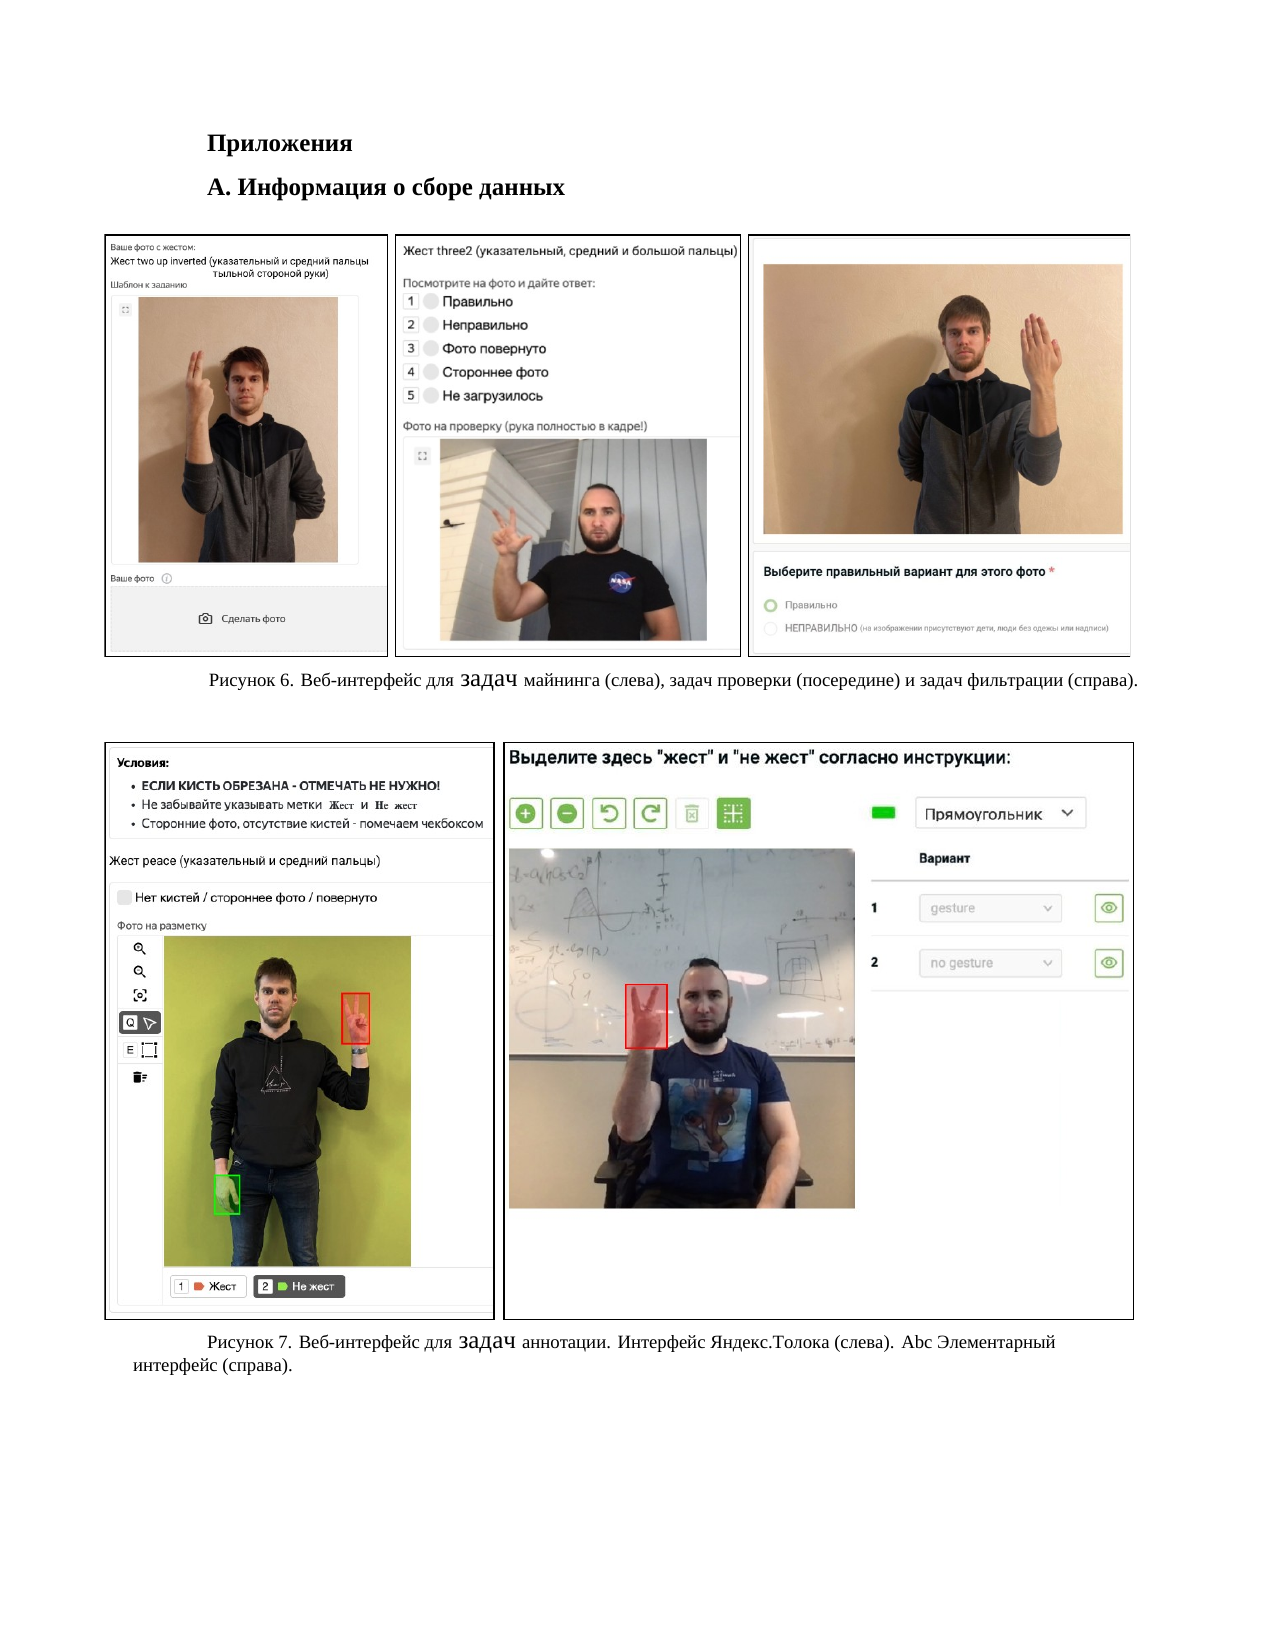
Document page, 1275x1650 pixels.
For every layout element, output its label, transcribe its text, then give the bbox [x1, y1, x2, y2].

picture [104, 742, 1134, 1320]
picture [104, 234, 1131, 657]
subtitle Приложения [133, 128, 1142, 157]
text A. Информация о сборе данных [133, 172, 1142, 200]
